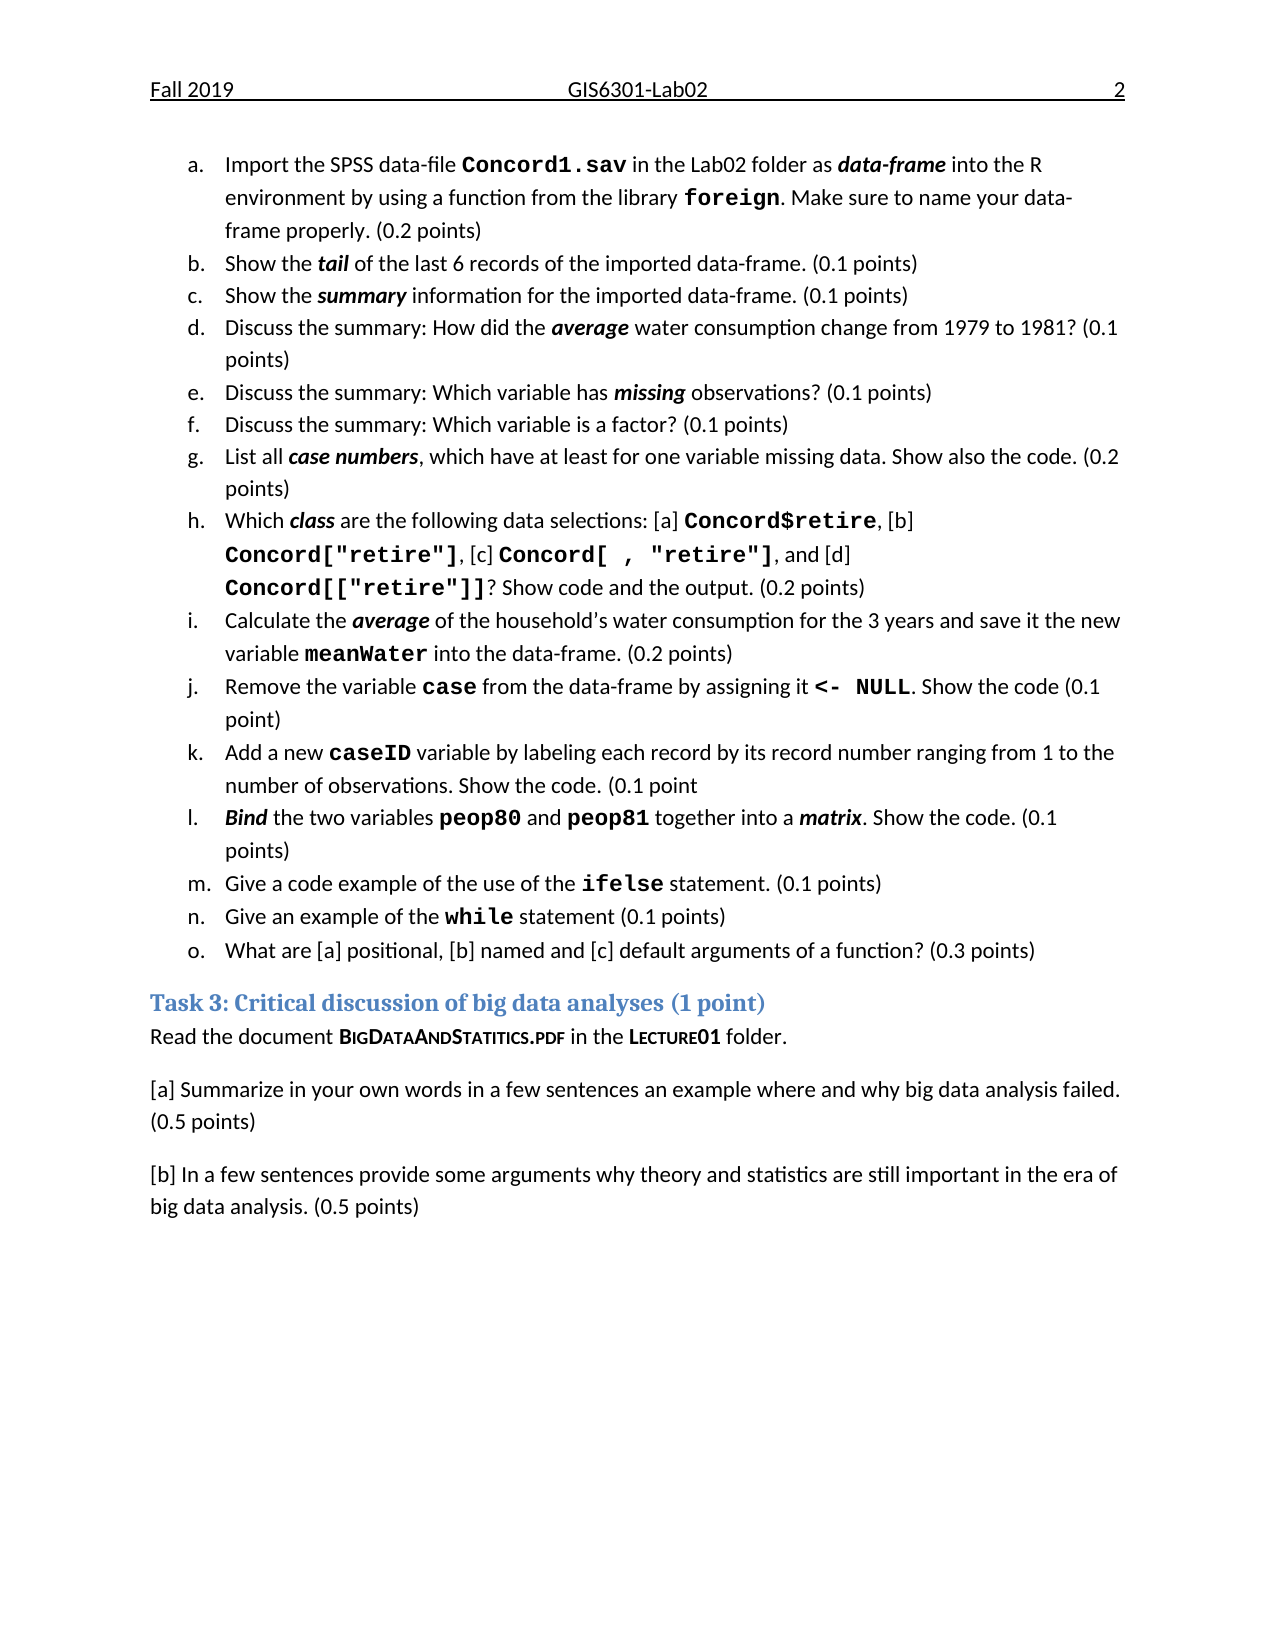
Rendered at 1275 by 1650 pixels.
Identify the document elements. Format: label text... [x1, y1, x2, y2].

list Calculate the average of the household’s water consumption for the 3 years and save it the new variable meanWater into the data-frame. (0.2 points) [187, 607, 1125, 668]
list Give an example of the while statement (0.1 points) [187, 902, 1125, 932]
list What are [a] positional, [b] named and [c] default arguments of a function? (0.3 points) [187, 936, 1125, 964]
list Discuss the summary: Which variable is a factor? (0.1 points) [187, 410, 1125, 438]
list List all case numbers, which have at least for one variable missing data. Show also the code. (0.2 points) [187, 442, 1125, 502]
list Discuss the summary: Which variable has missing observations? (0.1 points) [187, 378, 1125, 406]
list Bind the two variables peop80 and peop81 together into a matrix. Show the code. (0.1 points) [187, 803, 1125, 865]
list Remove the variable case from the data-frame by assigning it <- NULL. Show the code (0.1 point) [187, 672, 1125, 734]
list Show the summary information for the imported data-frame. (0.1 points) [187, 281, 1125, 309]
subtitle Task 3: Critical discussion of big data analyses (1 point) [150, 989, 1125, 1018]
list Add a new caseID variable by labeling each record by its record number ranging from 1 to the number of observations. Show the code. (0.1 point [187, 738, 1125, 799]
list Which class are the following data selections: [a] Concord$retire, [b] Concord["retire"], [c] Concord[ , "retire"], and [d] Concord[["retire"]]? Show code and the output. (0.2 points) [187, 506, 1125, 602]
list Import the SPSS data-file Concord1.sav in the Lab02 folder as data-frame into the R environment by using a function from the library foreign. Make sure to name your data-frame properly. (0.2 points) [187, 150, 1125, 245]
text [b] In a few sentences provide some arguments why theory and statistics are still important in the era of big data analysis. (0.5 points) [150, 1160, 1125, 1220]
list Discuss the summary: How did the average water consumption change from 1979 to 1981? (0.1 points) [187, 313, 1125, 373]
list Give a code example of the use of the ifelse statement. (0.1 points) [187, 869, 1125, 898]
list Show the tail of the last 6 records of the imported data-frame. (0.1 points) [187, 249, 1125, 277]
text Read the document BigDataAndStatitics.pdf in the Lecture01 folder. [150, 1022, 1125, 1050]
text [a] Summarize in your own words in a few sentences an example where and why big data analysis failed. (0.5 points) [150, 1075, 1125, 1135]
